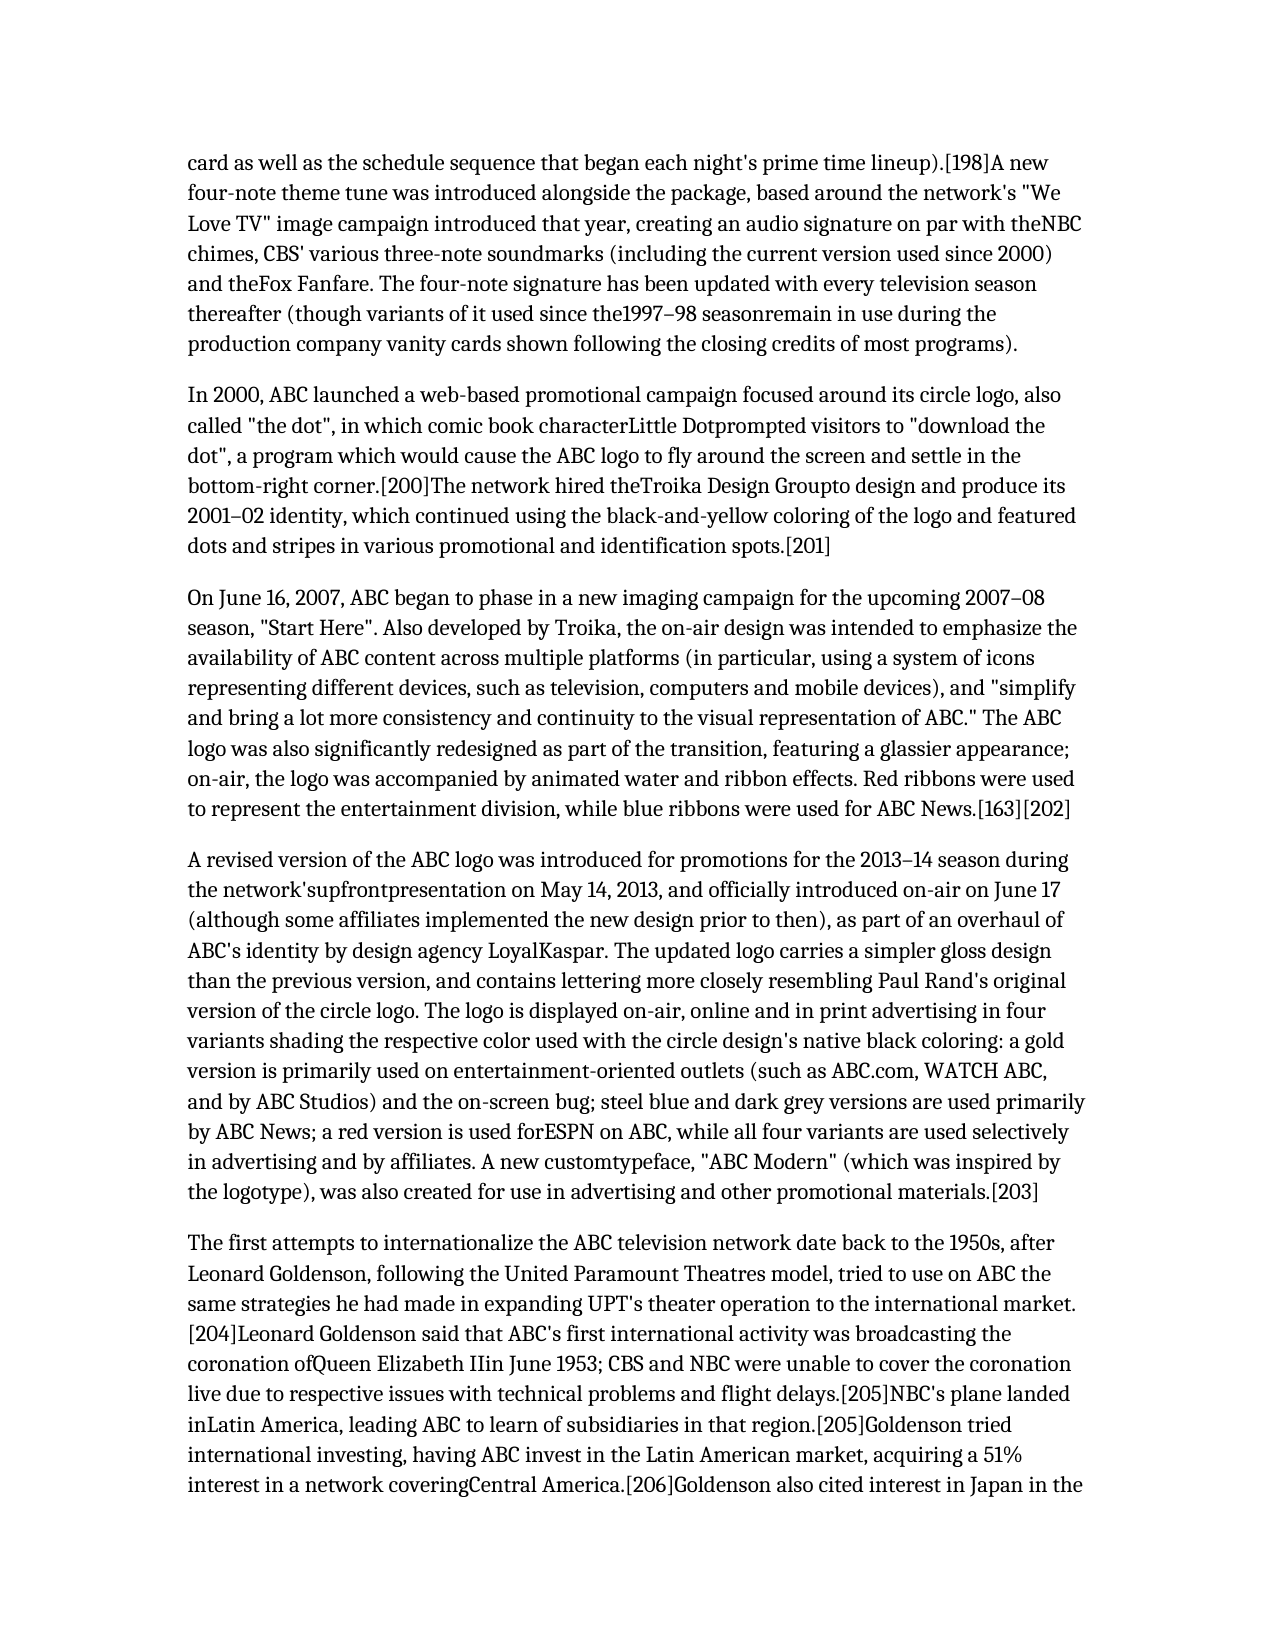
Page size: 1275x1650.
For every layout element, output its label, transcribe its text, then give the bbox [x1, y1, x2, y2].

text A revised version of the ABC logo was introduced for promotions for the 2013–14 season during the network'supfrontpresentation on May 14, 2013, and officially introduced on-air on June 17 (although some affiliates implemented the new design prior to then), as part of an overhaul of ABC's identity by design agency LoyalKaspar. The updated logo carries a simpler gloss design than the previous version, and contains lettering more closely resembling Paul Rand's original version of the circle logo. The logo is displayed on-air, online and in print advertising in four variants shading the respective color used with the circle design's native black coloring: a gold version is primarily used on entertainment-oriented outlets (such as ABC.com, WATCH ABC, and by ABC Studios) and the on-screen bug; steel blue and dark grey versions are used primarily by ABC News; a red version is used forESPN on ABC, while all four variants are used selectively in advertising and by affiliates. A new customtypeface, "ABC Modern" (which was inspired by the logotype), was also created for use in advertising and other promotional materials.[203] [187, 847, 1087, 1206]
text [187, 1230, 1087, 1498]
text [187, 150, 1087, 358]
text On June 16, 2007, ABC began to phase in a new imaging campaign for the upcoming 2007–08 season, "Start Here". Also developed by Troika, the on-air design was intended to emphasize the availability of ABC content across multiple platforms (in particular, using a system of icons representing different devices, such as television, computers and mobile devices), and "simplify and bring a lot more consistency and continuity to the visual representation of ABC." The ABC logo was also significantly redesigned as part of the transition, featuring a glassier appearance; on-air, the logo was accompanied by animated water and ribbon effects. Red ribbons were used to represent the entertainment division, while blue ribbons were used for ABC News.[163][202] [187, 584, 1087, 822]
text In 2000, ABC launched a web-based promotional campaign focused around its circle logo, also called "the dot", in which comic book characterLittle Dotprompted visitors to "download the dot", a program which would cause the ABC logo to fly around the screen and settle in the bottom-right corner.[200]The network hired theTroika Design Groupto design and produce its 2001–02 identity, which continued using the black-and-yellow coloring of the logo and featured dots and stripes in various promotional and identification spots.[201] [187, 382, 1087, 560]
